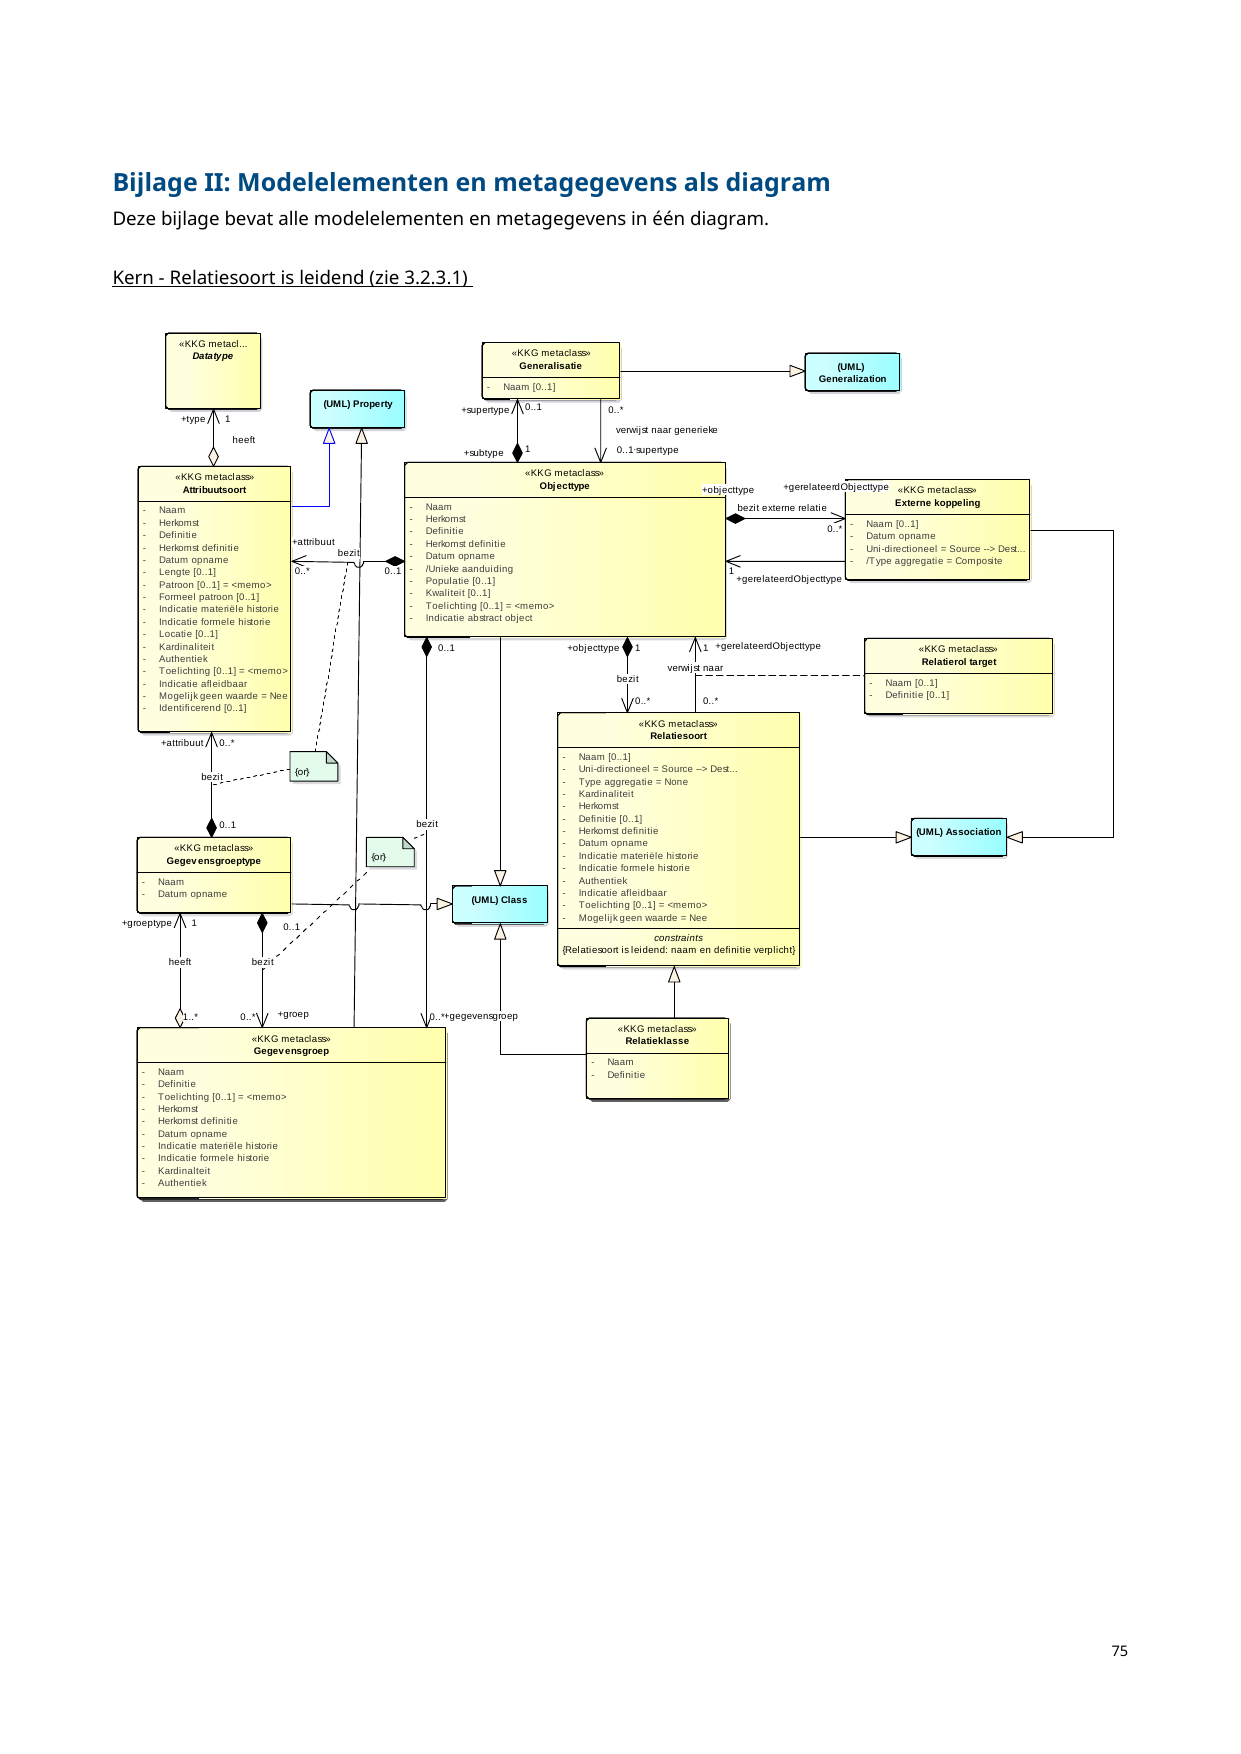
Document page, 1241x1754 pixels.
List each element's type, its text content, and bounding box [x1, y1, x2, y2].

subtitle Bijlage II: Modelelementen en metagegevens als diagram [112, 150, 1128, 202]
text Kern - Relatiesoort is leidend (zie 3.2.3.1) [112, 260, 1128, 289]
text Deze bijlage bevat alle modelelementen en metagegevens in één diagram. [112, 202, 1128, 231]
